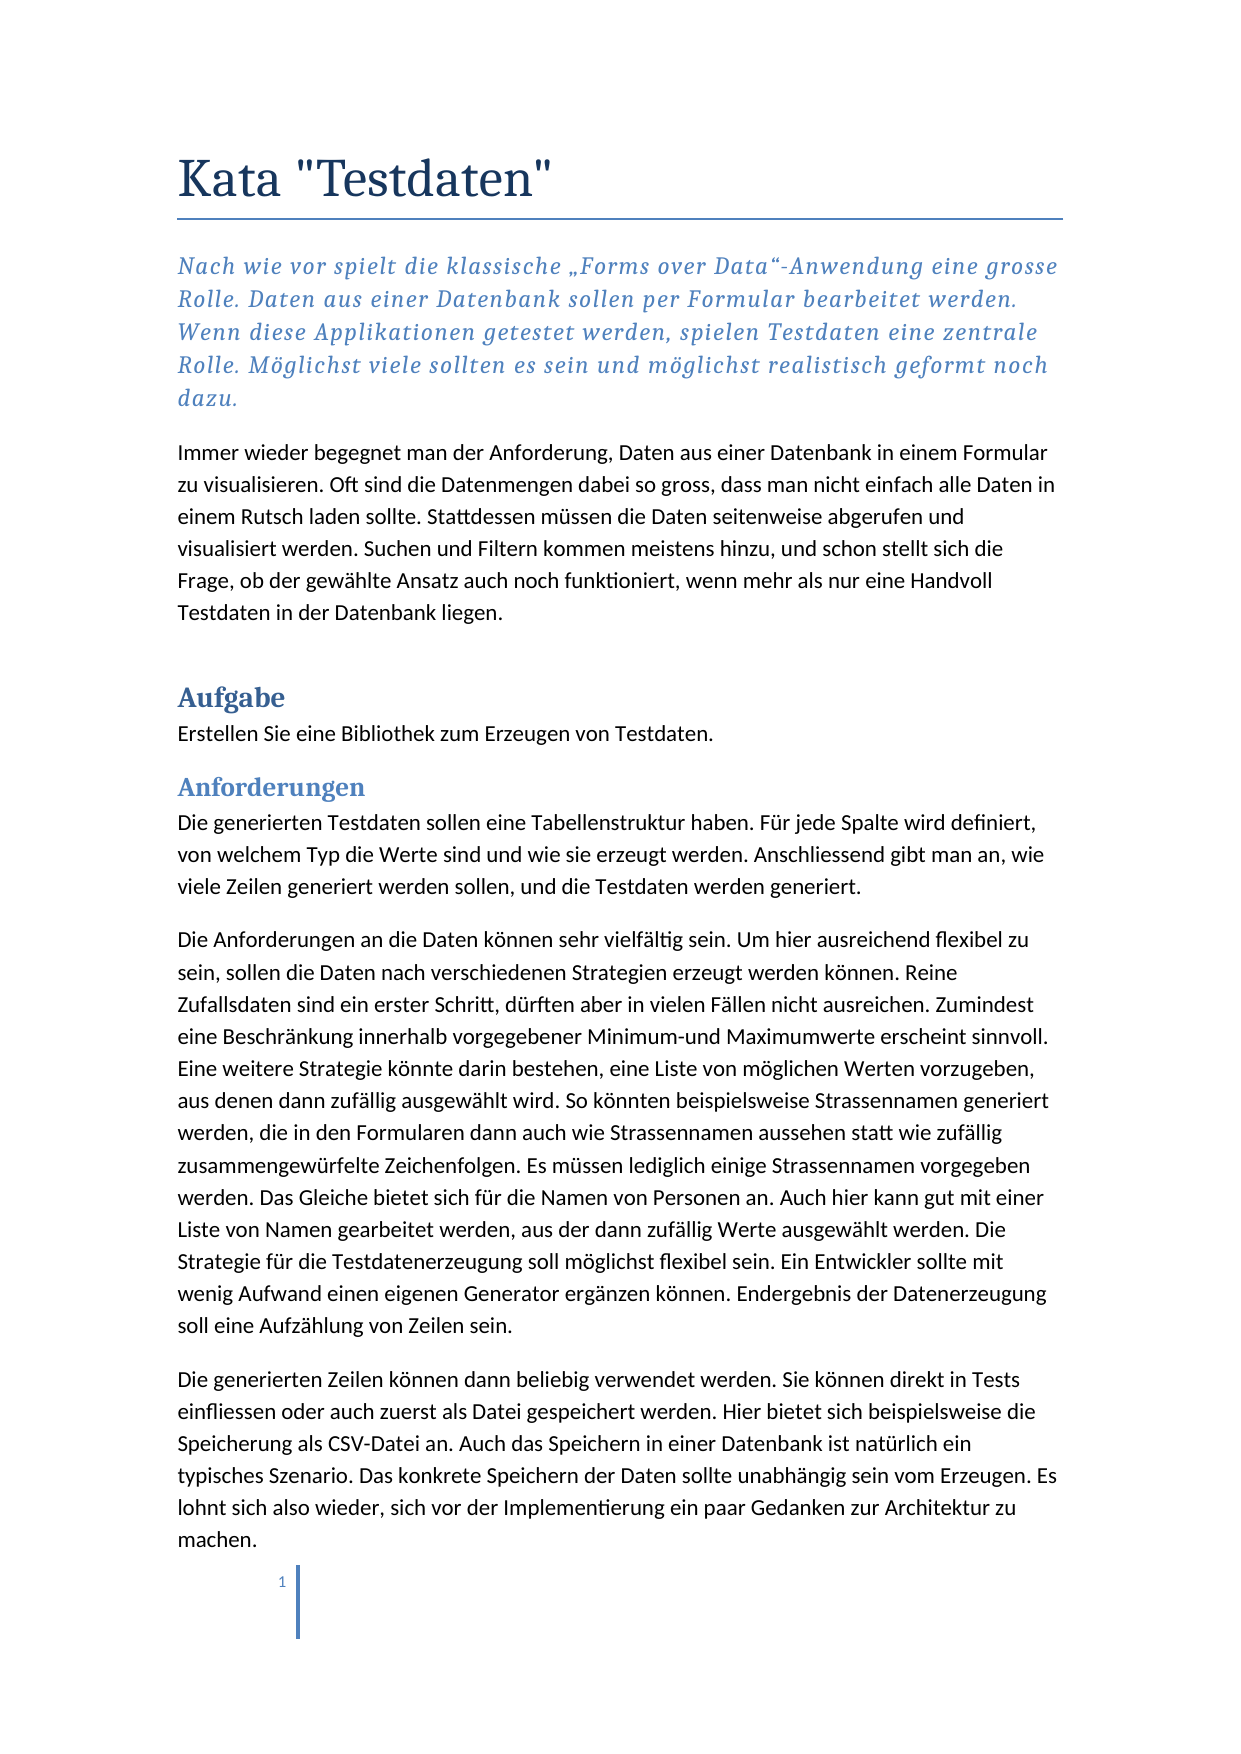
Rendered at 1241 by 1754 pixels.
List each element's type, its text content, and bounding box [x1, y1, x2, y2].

text Immer wieder begegnet man der Anforderung, Daten aus einer Datenbank in einem Formular zu visualisieren. Oft sind die Datenmengen dabei so gross, dass man nicht einfach alle Daten in einem Rutsch laden sollte. Stattdessen müssen die Daten seitenweise abgerufen und visualisiert werden. Suchen und Filtern kommen meistens hinzu, und schon stellt sich die Frage, ob der gewählte Ansatz auch noch funktioniert, wenn mehr als nur eine Handvoll Testdaten in der Datenbank liegen. [177, 438, 1063, 627]
text Die generierten Testdaten sollen eine Tabellenstruktur haben. Für jede Spalte wird definiert, von welchem Typ die Werte sind und wie sie erzeugt werden. Anschliessend gibt man an, wie viele Zeilen generiert werden sollen, und die Testdaten werden generiert. [177, 808, 1063, 900]
title Kata "Testdaten" [177, 148, 1063, 218]
text Die generierten Zeilen können dann beliebig verwendet werden. Sie können direkt in Tests einfliessen oder auch zuerst als Datei gespeichert werden. Hier bietet sich beispielsweise die Speicherung als CSV-Datei an. Auch das Speichern in einer Datenbank ist natürlich ein typisches Szenario. Das konkrete Speichern der Daten sollte unabhängig sein vom Erzeugen. Es lohnt sich also wieder, sich vor der Implementierung ein paar Gedanken zur Architektur zu machen. [177, 1365, 1063, 1554]
subtitle Anforderungen [177, 772, 1063, 803]
text Erstellen Sie eine Bibliothek zum Erzeugen von Testdaten. [177, 719, 1063, 747]
subtitle Aufgabe [177, 681, 1063, 714]
subtitle Nach wie vor spielt die klassische „Forms over Data“-Anwendung eine grosse Rolle. Daten aus einer Datenbank sollen per Formular bearbeitet werden. Wenn diese Applikationen getestet werden, spielen Testdaten eine zentrale Rolle. Möglichst viele sollten es sein und möglichst realistisch geformt noch dazu. [177, 252, 1063, 412]
text Die Anforderungen an die Daten können sehr vielfältig sein. Um hier ausreichend flexibel zu sein, sollen die Daten nach verschiedenen Strategien erzeugt werden können. Reine Zufallsdaten sind ein erster Schritt, dürften aber in vielen Fällen nicht ausreichen. Zumindest eine Beschränkung innerhalb vorgegebener Minimum-und Maximumwerte erscheint sinnvoll. Eine weitere Strategie könnte darin bestehen, eine Liste von möglichen Werten vorzugeben, aus denen dann zufällig ausgewählt wird. So könnten beispielsweise Strassennamen generiert werden, die in den Formularen dann auch wie Strassennamen aussehen statt wie zufällig zusammengewürfelte Zeichenfolgen. Es müssen lediglich einige Strassennamen vorgegeben werden. Das Gleiche bietet sich für die Namen von Personen an. Auch hier kann gut mit einer Liste von Namen gearbeitet werden, aus der dann zufällig Werte ausgewählt werden. Die Strategie für die Testdatenerzeugung soll möglichst flexibel sein. Ein Entwickler sollte mit wenig Aufwand einen eigenen Generator ergänzen können. Endergebnis der Datenerzeugung soll eine Aufzählung von Zeilen sein. [177, 925, 1063, 1340]
